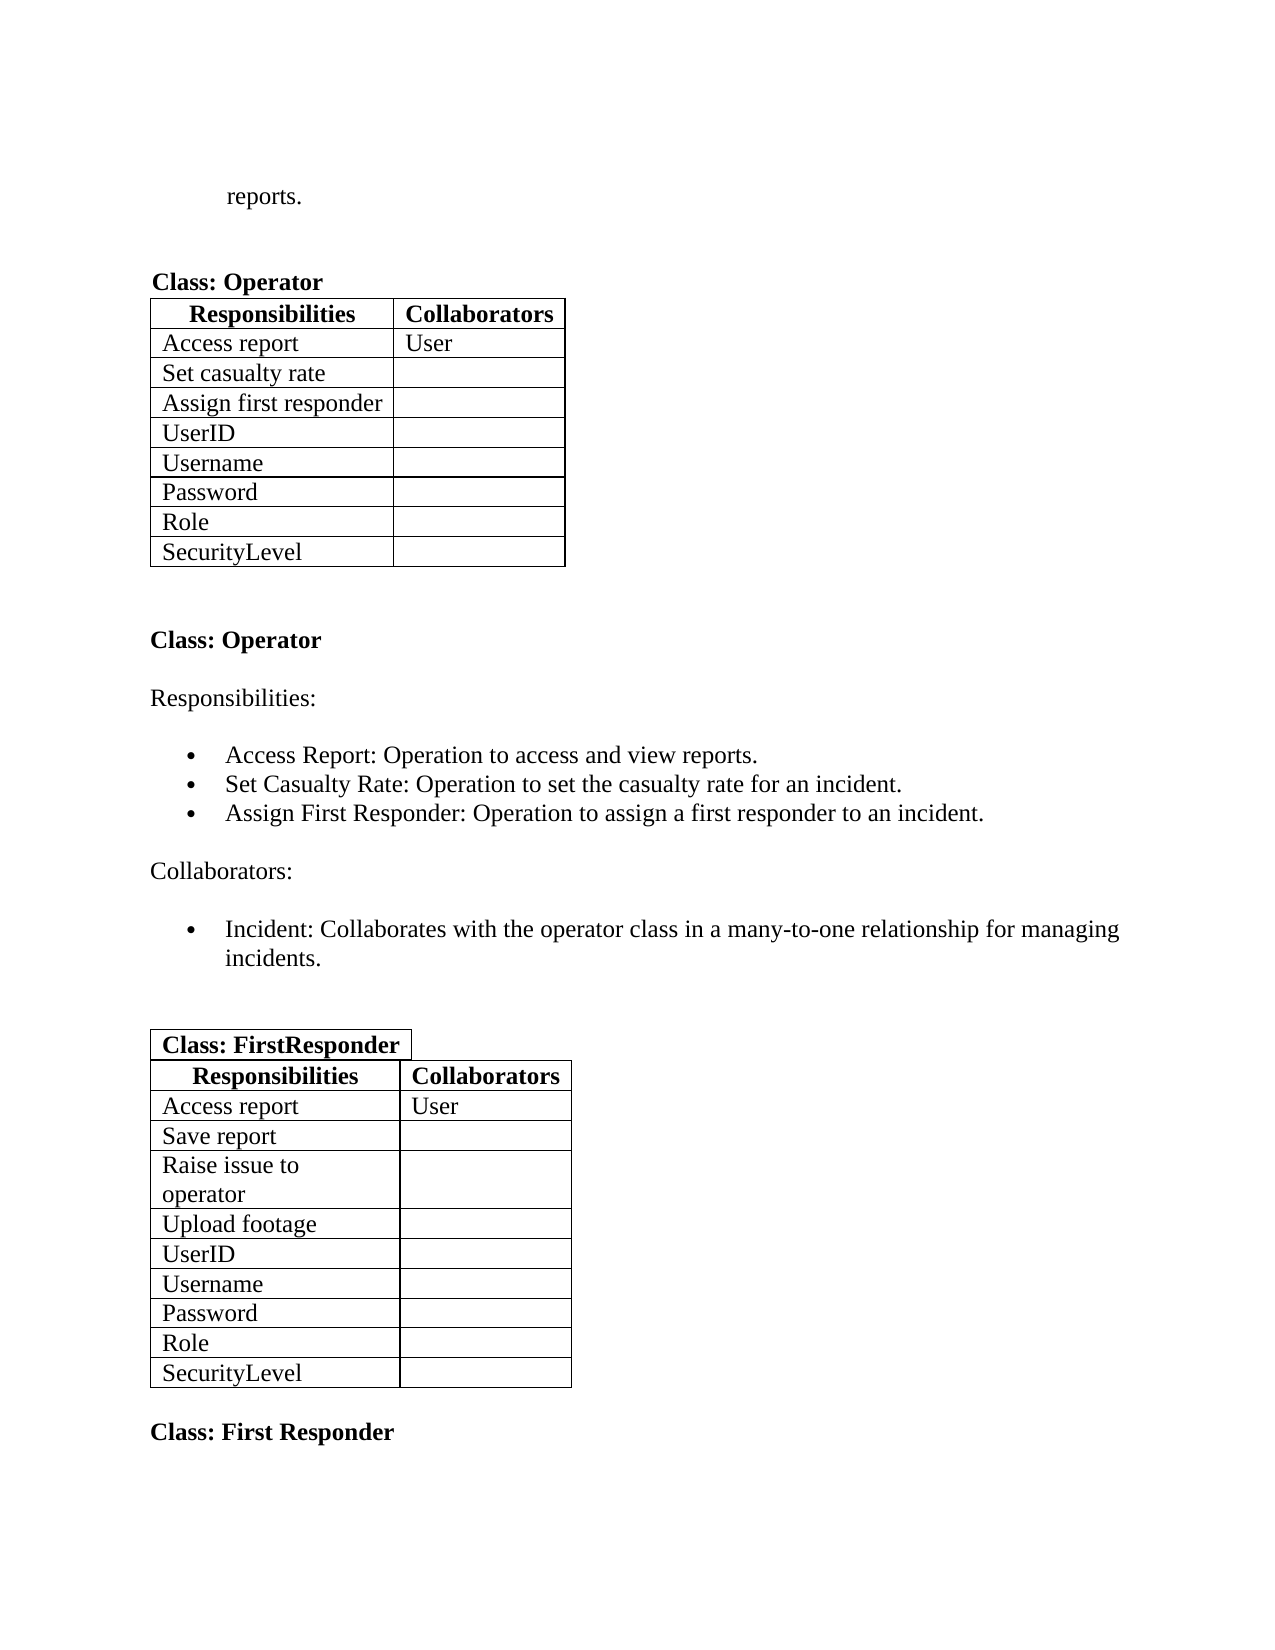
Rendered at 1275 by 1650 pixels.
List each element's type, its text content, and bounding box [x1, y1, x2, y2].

table_cell [394, 507, 564, 536]
text Class: Operator [150, 625, 1125, 653]
table_cell SecurityLevel [151, 537, 393, 566]
table_cell [394, 418, 564, 447]
table_cell [401, 1209, 571, 1238]
table_cell UserID [151, 1239, 399, 1268]
table_cell [401, 1121, 571, 1149]
table_cell User [394, 329, 564, 357]
table_cell [394, 537, 564, 566]
table_cell Upload footage [151, 1209, 399, 1238]
list Incident: Collaborates with the operator class in a many-to-one relationship for managing incidents. [187, 914, 1125, 971]
table_header Class: FirstResponder [151, 1030, 411, 1059]
list Access Report: Operation to access and view reports. [187, 741, 1125, 769]
table_cell [401, 1239, 571, 1268]
table_header Collaborators [394, 299, 564, 327]
table_header Collaborators [401, 1061, 571, 1090]
table_cell SecurityLevel [151, 1358, 399, 1387]
table_cell User [401, 1091, 571, 1120]
table_cell Role [151, 507, 393, 536]
table_cell Password [151, 1299, 399, 1327]
table_header Responsibilities [151, 1061, 399, 1090]
table_cell Username [151, 1269, 399, 1297]
table_header Responsibilities [151, 299, 393, 327]
table_cell [401, 1299, 571, 1327]
text Responsibilities: [150, 683, 1125, 711]
table_cell Role [151, 1328, 399, 1357]
table_cell [394, 388, 564, 417]
table_cell [394, 478, 564, 506]
table_cell UserID [151, 418, 393, 447]
list Set Casualty Rate: Operation to set the casualty rate for an incident. [187, 769, 1125, 798]
table_cell Raise issue to operator [151, 1151, 399, 1208]
table_cell [394, 358, 564, 387]
text Collaborators: [150, 856, 1125, 885]
list Assign First Responder: Operation to assign a first responder to an incident. [187, 798, 1125, 827]
table_cell [401, 1151, 571, 1208]
table_cell Assign first responder [151, 388, 393, 417]
table_cell [401, 1328, 571, 1357]
table_cell [394, 448, 564, 476]
table_cell Save report [151, 1121, 399, 1149]
table_cell [401, 1269, 571, 1297]
table_cell Access report [151, 1091, 399, 1120]
table_cell [401, 1358, 571, 1387]
table_cell Set casualty rate [151, 358, 393, 387]
text Class: First Responder [150, 1417, 1125, 1446]
table_cell Access report [151, 329, 393, 357]
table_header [150, 150, 1125, 298]
table_cell Password [151, 478, 393, 506]
table_cell Username [151, 448, 393, 476]
